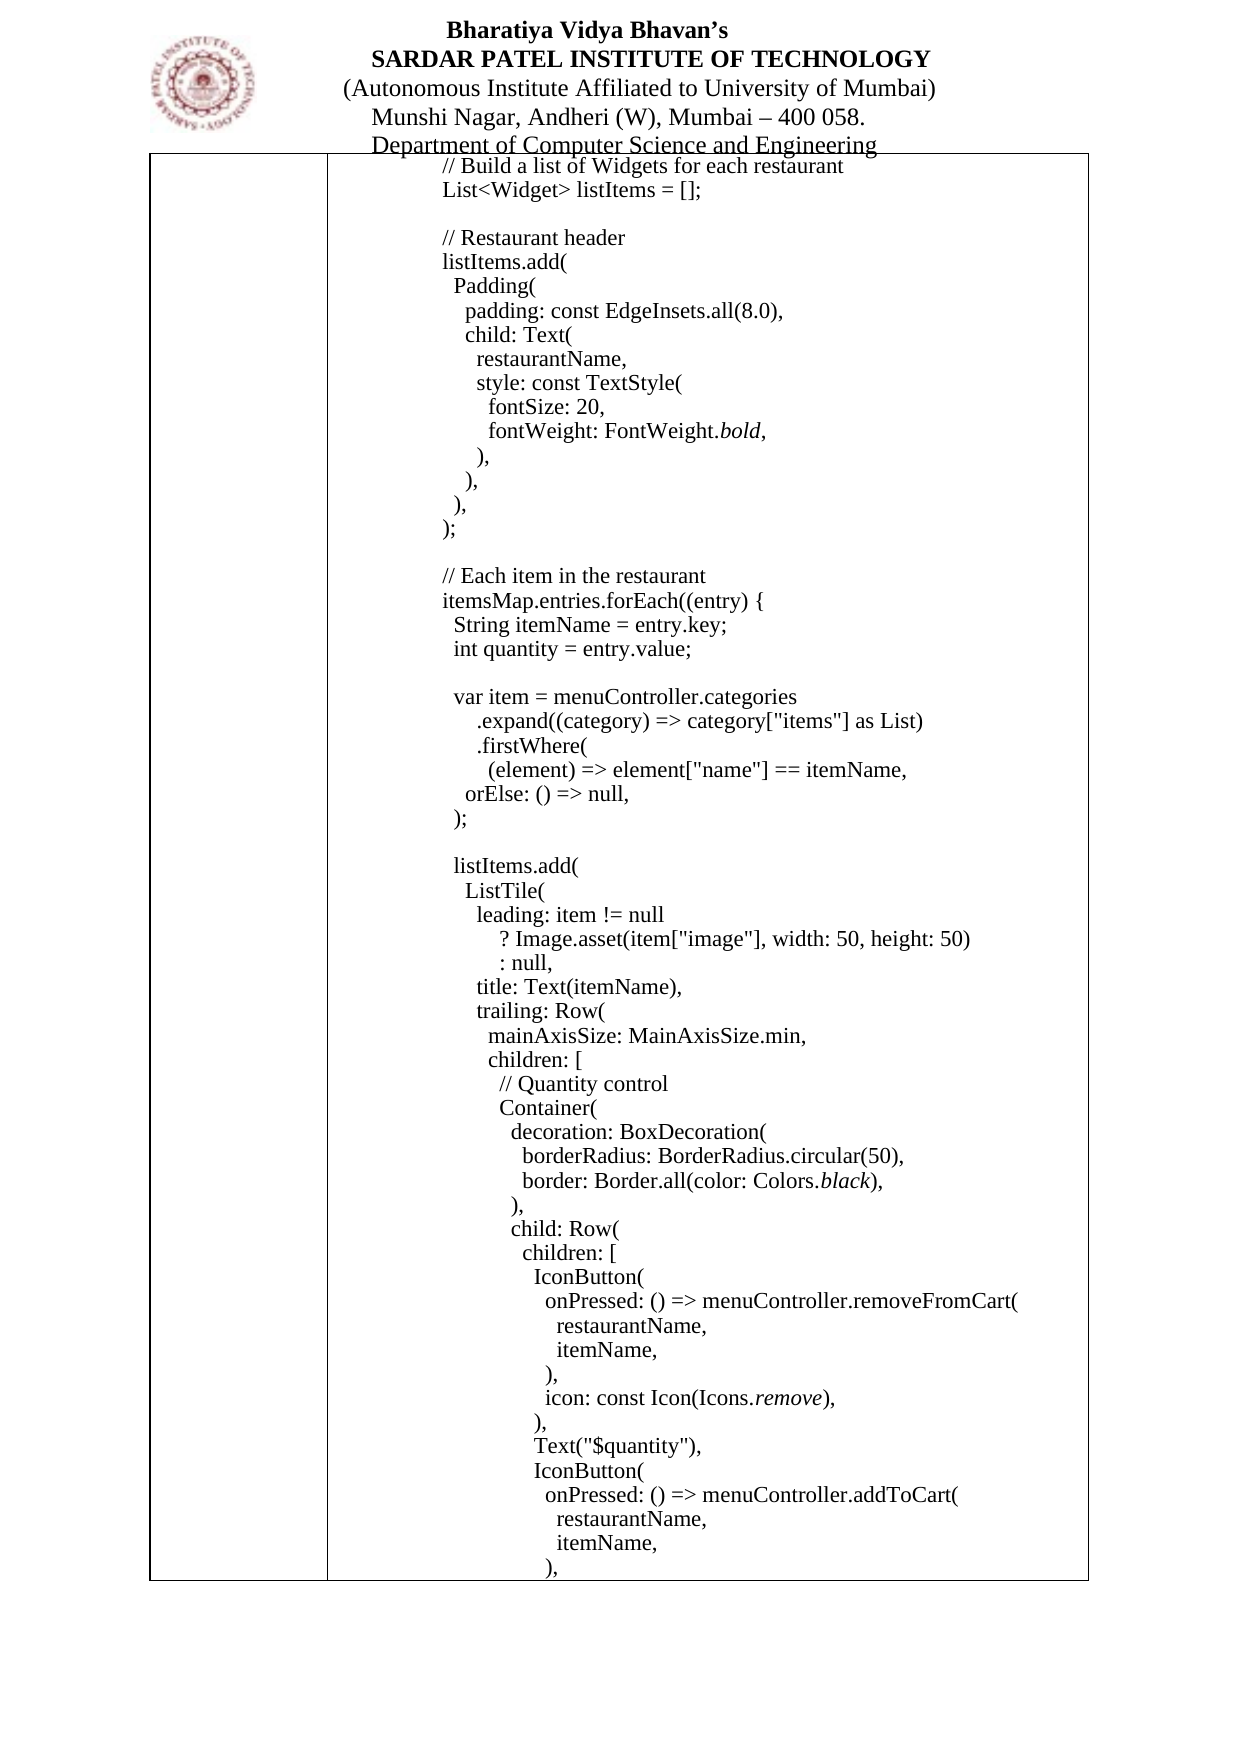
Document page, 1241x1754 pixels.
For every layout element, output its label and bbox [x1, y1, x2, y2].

picture [150, 35, 257, 133]
table_cell [151, 154, 327, 1580]
table_cell [328, 154, 1088, 1580]
